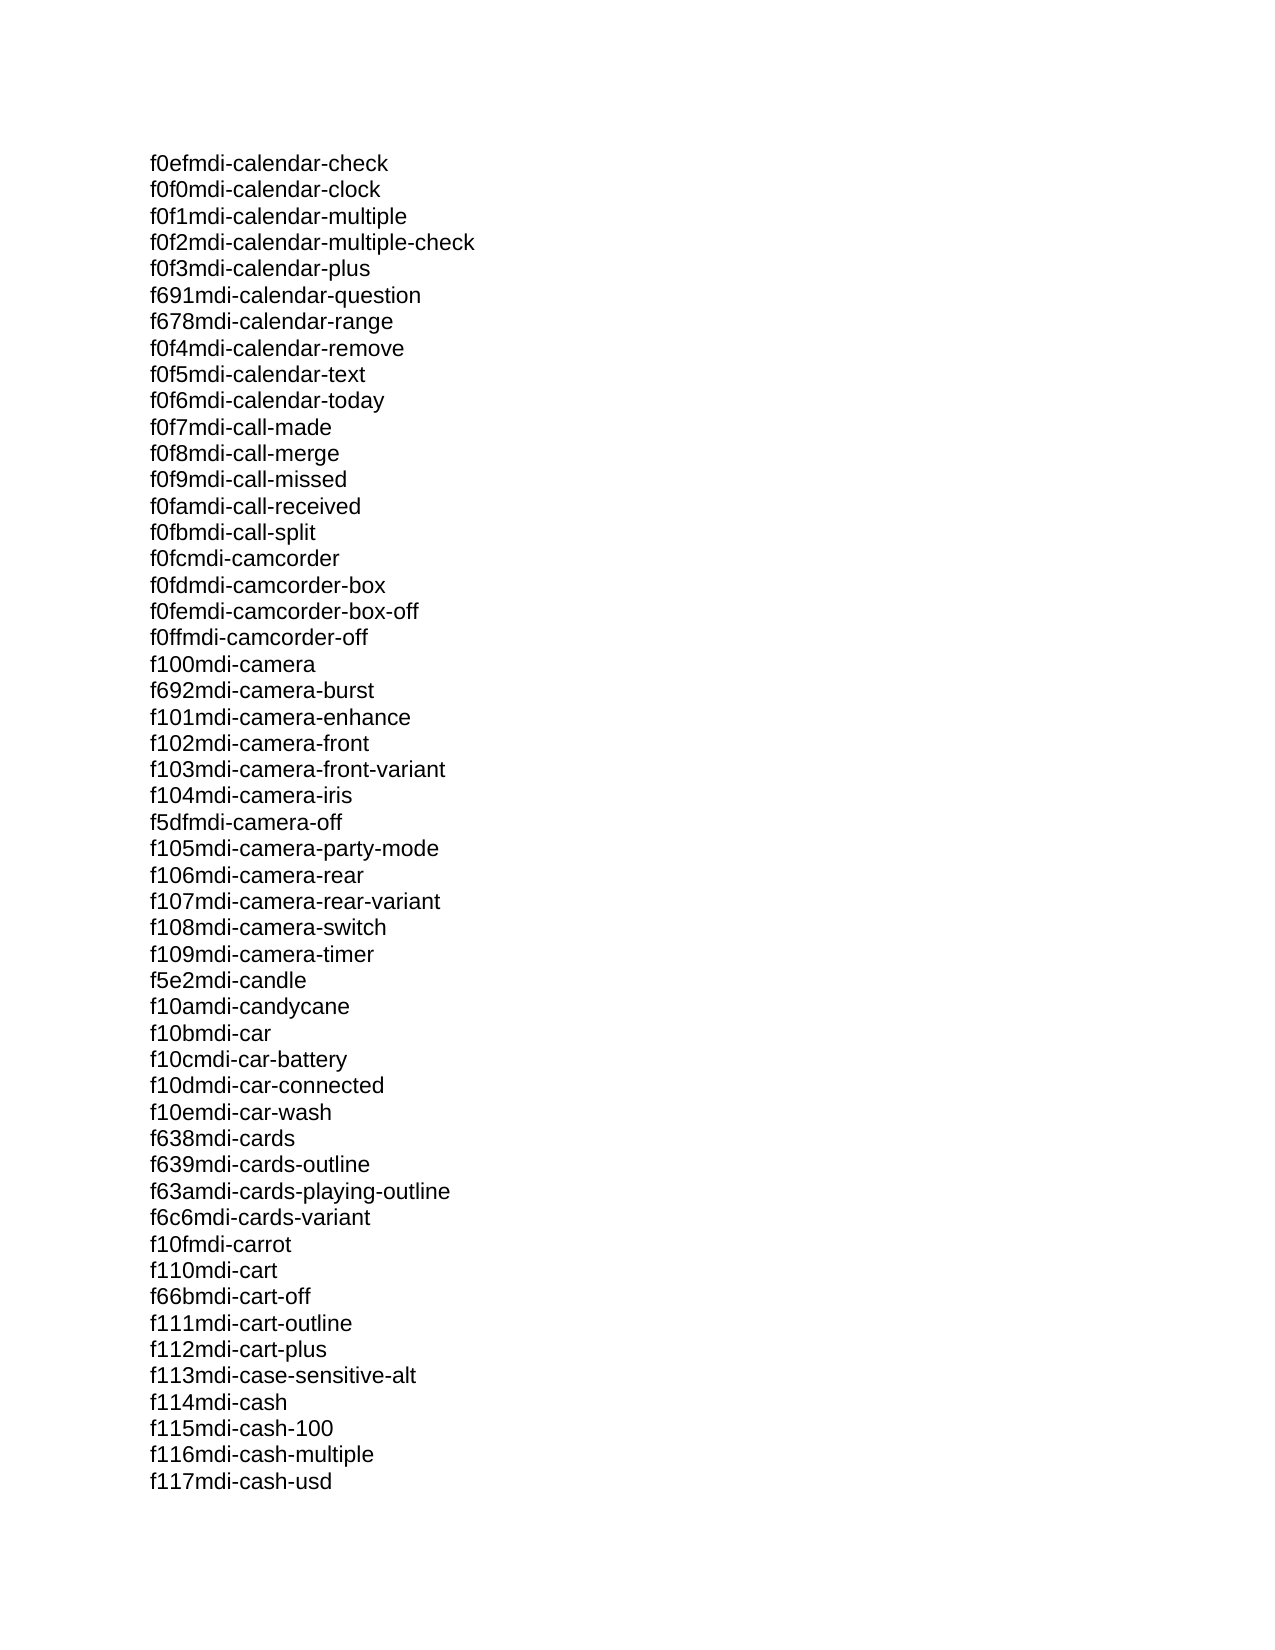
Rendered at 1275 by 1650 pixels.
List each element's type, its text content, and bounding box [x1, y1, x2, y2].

text f0f6mdi-calendar-today [150, 387, 1125, 413]
text f639mdi-cards-outline [150, 1151, 1125, 1178]
text f5e2mdi-candle [150, 967, 1125, 993]
text f101mdi-camera-enhance [150, 703, 1125, 730]
text f0f1mdi-calendar-multiple [150, 203, 1125, 229]
text f66bmdi-cart-off [150, 1283, 1125, 1309]
text f0fcmdi-camcorder [150, 545, 1125, 572]
text f692mdi-camera-burst [150, 677, 1125, 703]
text f115mdi-cash-100 [150, 1415, 1125, 1441]
text f10fmdi-carrot [150, 1231, 1125, 1257]
text f678mdi-calendar-range [150, 308, 1125, 334]
text f109mdi-camera-timer [150, 941, 1125, 967]
text f0fbmdi-call-split [150, 519, 1125, 545]
text f102mdi-camera-front [150, 730, 1125, 756]
text f0f8mdi-call-merge [150, 440, 1125, 466]
text f10amdi-candycane [150, 993, 1125, 1020]
text f103mdi-camera-front-variant [150, 756, 1125, 782]
text f10cmdi-car-battery [150, 1046, 1125, 1072]
text f0f3mdi-calendar-plus [150, 255, 1125, 282]
text f0f4mdi-calendar-remove [150, 334, 1125, 361]
text f105mdi-camera-party-mode [150, 835, 1125, 862]
text f10bmdi-car [150, 1020, 1125, 1046]
text f114mdi-cash [150, 1389, 1125, 1415]
text f110mdi-cart [150, 1257, 1125, 1283]
text f116mdi-cash-multiple [150, 1441, 1125, 1468]
text f638mdi-cards [150, 1125, 1125, 1151]
text f112mdi-cart-plus [150, 1336, 1125, 1362]
text f0f2mdi-calendar-multiple-check [150, 229, 1125, 255]
text f0famdi-call-received [150, 493, 1125, 519]
text f0f9mdi-call-missed [150, 466, 1125, 493]
text f0f5mdi-calendar-text [150, 361, 1125, 387]
text f111mdi-cart-outline [150, 1309, 1125, 1336]
text f108mdi-camera-switch [150, 914, 1125, 941]
text f100mdi-camera [150, 651, 1125, 677]
text f691mdi-calendar-question [150, 282, 1125, 308]
text f113mdi-case-sensitive-alt [150, 1362, 1125, 1389]
text f63amdi-cards-playing-outline [150, 1178, 1125, 1204]
text f0ffmdi-camcorder-off [150, 624, 1125, 651]
text f0f0mdi-calendar-clock [150, 176, 1125, 203]
text f104mdi-camera-iris [150, 782, 1125, 809]
text f117mdi-cash-usd [150, 1468, 1125, 1494]
text f6c6mdi-cards-variant [150, 1204, 1125, 1231]
text f0efmdi-calendar-check [150, 150, 1125, 176]
text f107mdi-camera-rear-variant [150, 888, 1125, 914]
text f106mdi-camera-rear [150, 862, 1125, 888]
text f5dfmdi-camera-off [150, 809, 1125, 835]
text f0femdi-camcorder-box-off [150, 598, 1125, 624]
text f10dmdi-car-connected [150, 1072, 1125, 1099]
text f10emdi-car-wash [150, 1099, 1125, 1125]
text f0f7mdi-call-made [150, 413, 1125, 440]
text f0fdmdi-camcorder-box [150, 572, 1125, 598]
